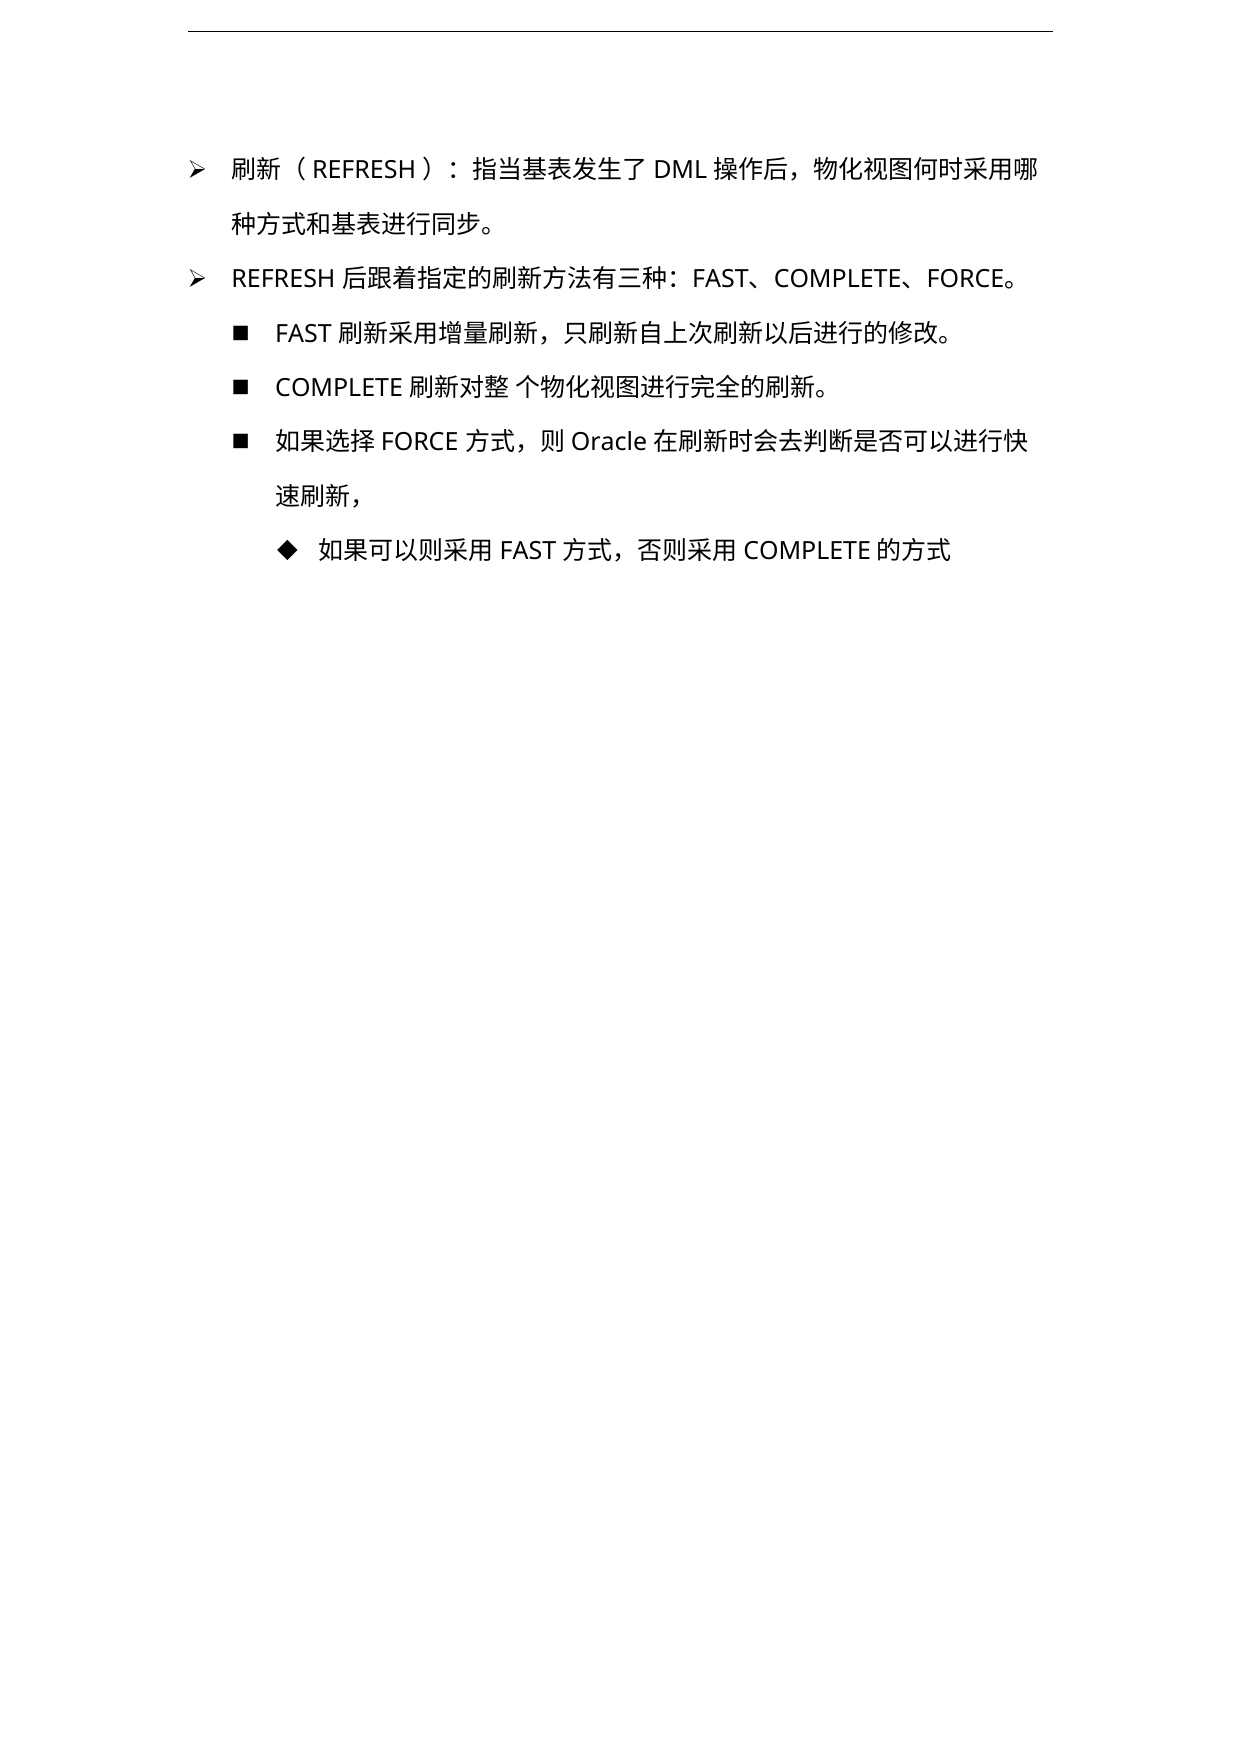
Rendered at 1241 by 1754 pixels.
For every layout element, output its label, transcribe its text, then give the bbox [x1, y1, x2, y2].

list REFRESH 后跟着指定的刷新方法有三种：FAST、COMPLETE、FORCE。 [187, 259, 1053, 295]
list 刷新（ REFRESH ）：指当基表发生了 DML 操作后，物化视图何时采用哪种方式和基表进行同步。 [187, 150, 1053, 241]
list 如果选择 FORCE 方式，则 Oracle 在刷新时会去判断是否可以进行快速刷新， [231, 422, 1053, 512]
list COMPLETE 刷新对整 个物化视图进行完全的刷新。 [231, 367, 1053, 404]
list 如果可以则采用 FAST 方式，否则采用 COMPLETE的方式 [275, 531, 1053, 567]
list FAST 刷新采用增量刷新，只刷新自上次刷新以后进行的修改。 [231, 313, 1053, 349]
